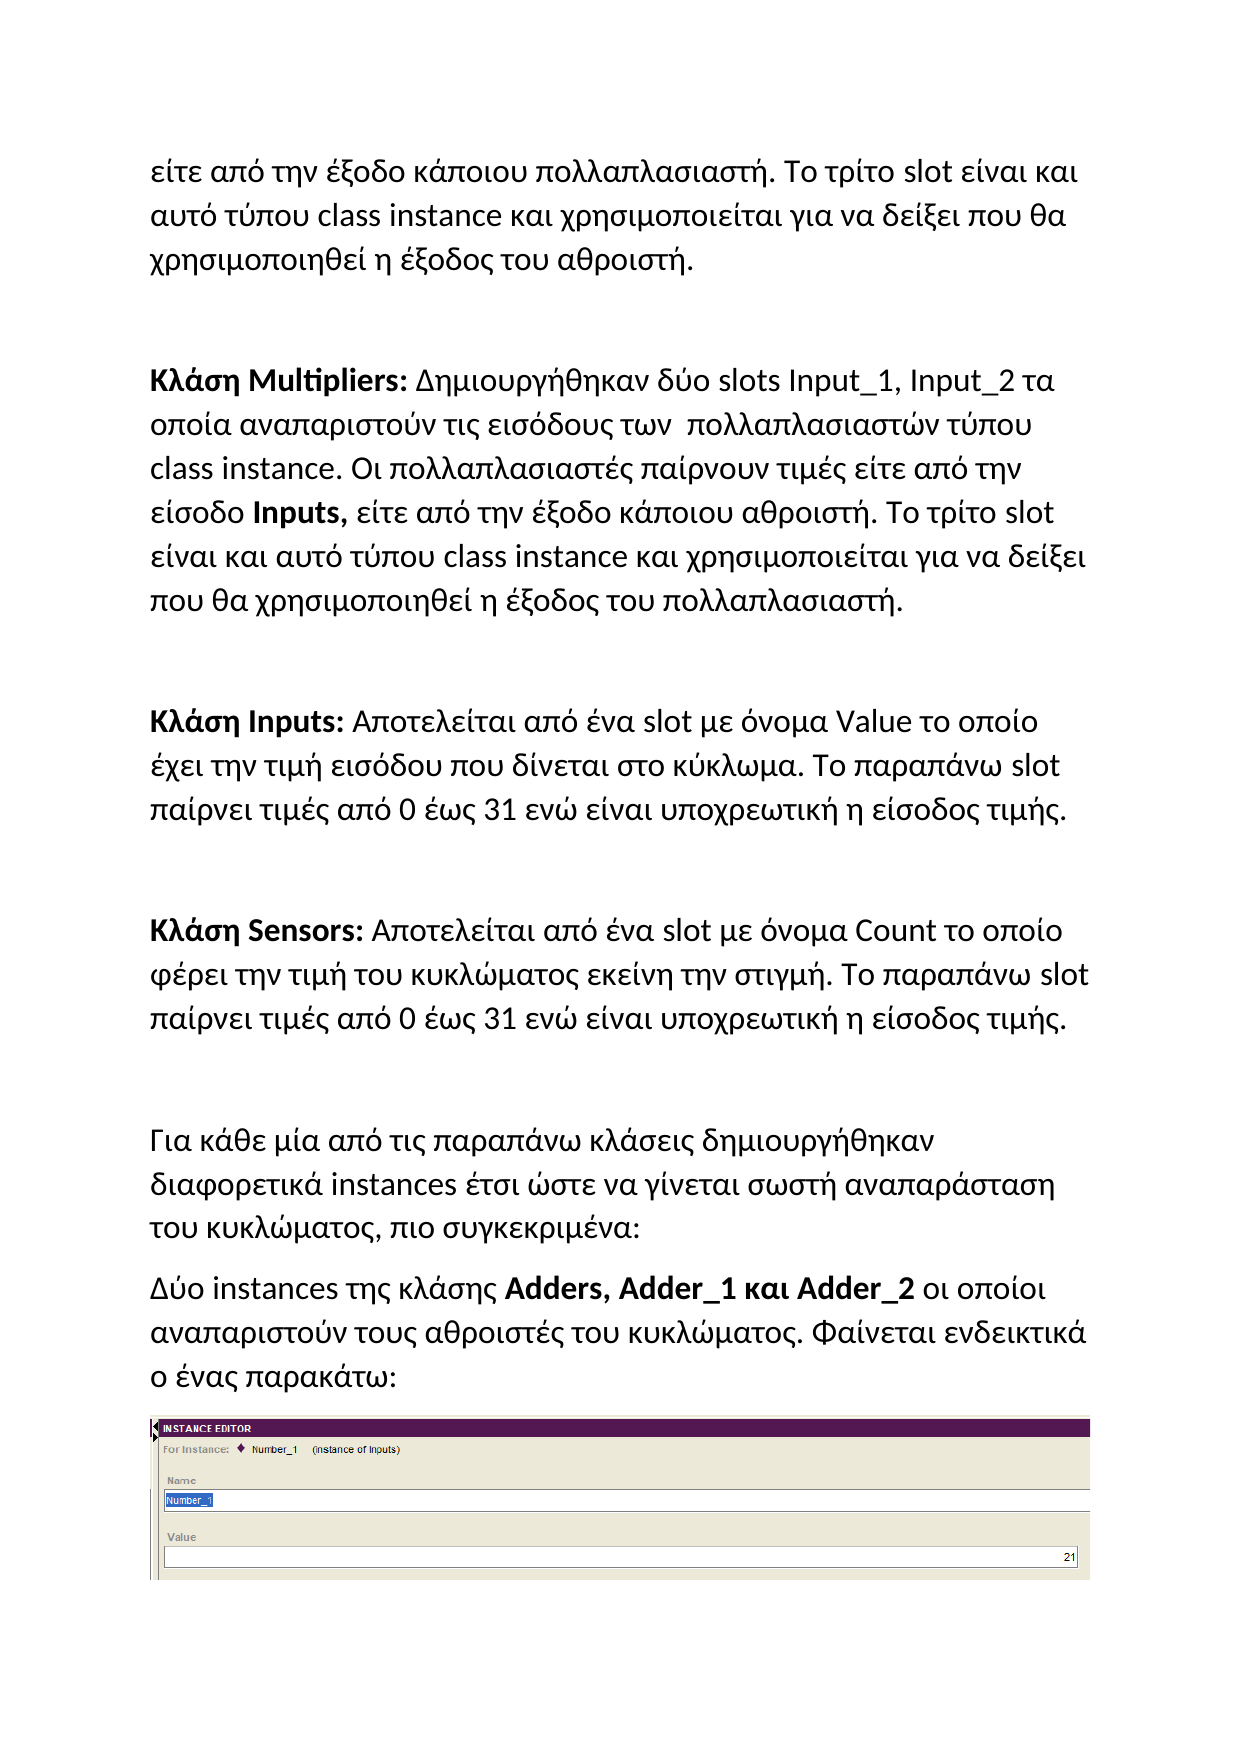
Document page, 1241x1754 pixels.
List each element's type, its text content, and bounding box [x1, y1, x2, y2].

picture [150, 1415, 1091, 1580]
text Για κάθε μία από τις παραπάνω κλάσεις δημιουργήθηκαν διαφορετικά instances έτσι ώστε να γίνεται σωστή αναπαράσταση του κυκλώματος, πιο συγκεκριμένα: [150, 1118, 1090, 1247]
text Κλάση Inputs: Αποτελείται από ένα slot με όνομα Value το οποίο έχει την τιμή εισόδου που δίνεται στο κύκλωμα. Το παραπάνω slot παίρνει τιμές από 0 έως 31 ενώ είναι υποχρεωτική η είσοδος τιμής. [150, 700, 1090, 829]
text Κλάση Multipliers: Δημιουργήθηκαν δύο slots Input_1, Input_2 τα οποία αναπαριστούν τις εισόδους των πολλαπλασιαστών τύπου class instance. Οι πολλαπλασιαστές παίρνουν τιμές είτε από την είσοδο Inputs, είτε από την έξοδο κάποιου αθροιστή. Το τρίτο slot είναι και αυτό τύπου class instance και χρησιμοποιείται για να δείξει που θα χρησιμοποιηθεί η έξοδος του πολλαπλασιαστή. [150, 359, 1090, 620]
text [150, 150, 1090, 279]
text Κλάση Sensors: Αποτελείται από ένα slot με όνομα Count το οποίο φέρει την τιμή του κυκλώματος εκείνη την στιγμή. Το παραπάνω slot παίρνει τιμές από 0 έως 31 ενώ είναι υποχρεωτική η είσοδος τιμής. [150, 909, 1090, 1038]
text Δύο instances της κλάσης Adders, Adder_1 και Adder_2 οι οποίοι αναπαριστούν τους αθροιστές του κυκλώματος. Φαίνεται ενδεικτικά ο ένας παρακάτω: [150, 1267, 1090, 1396]
